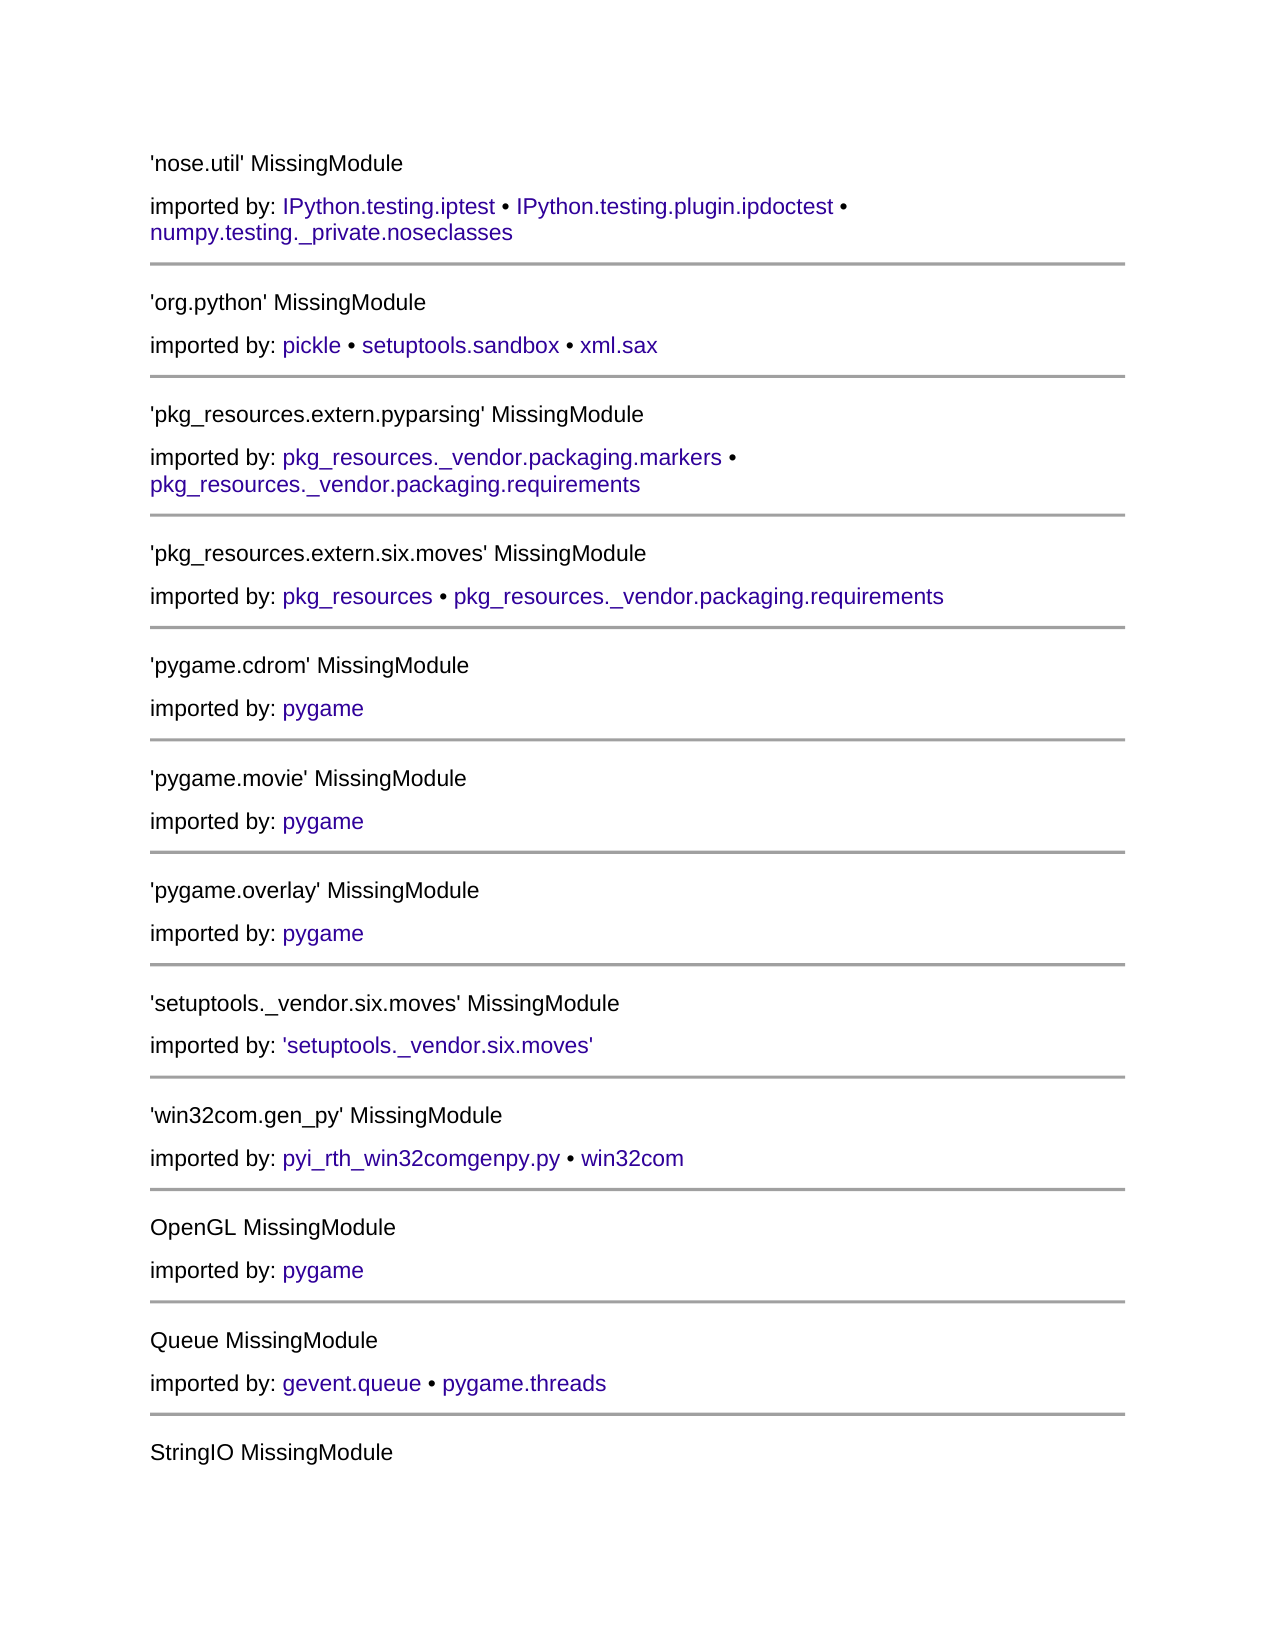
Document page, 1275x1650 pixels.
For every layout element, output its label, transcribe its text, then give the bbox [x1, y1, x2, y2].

text imported by: pygame [150, 808, 1125, 834]
text Queue MissingModule [150, 1304, 1125, 1353]
text 'pygame.movie' MissingModule [150, 742, 1125, 791]
text imported by: pyi_rth_win32comgenpy.py • win32com [150, 1145, 1125, 1171]
text 'org.python' MissingModule [150, 266, 1125, 315]
text 'pygame.cdrom' MissingModule [150, 630, 1125, 679]
text imported by: pygame [150, 920, 1125, 946]
text imported by: 'setuptools._vendor.six.moves' [150, 1032, 1125, 1059]
text 'setuptools._vendor.six.moves' MissingModule [150, 967, 1125, 1016]
text imported by: pkg_resources._vendor.packaging.markers • pkg_resources._vendor.packaging.requirements [150, 444, 1125, 497]
text 'pkg_resources.extern.six.moves' MissingModule [150, 517, 1125, 566]
text 'pygame.overlay' MissingModule [150, 854, 1125, 903]
text imported by: pkg_resources • pkg_resources._vendor.packaging.requirements [150, 583, 1125, 609]
text 'pkg_resources.extern.pyparsing' MissingModule [150, 378, 1125, 427]
text imported by: pygame [150, 695, 1125, 722]
text imported by: pygame [150, 1257, 1125, 1284]
text StringIO MissingModule [150, 1416, 1125, 1465]
text 'win32com.gen_py' MissingModule [150, 1079, 1125, 1128]
text OpenGL MissingModule [150, 1192, 1125, 1241]
text imported by: pickle • setuptools.sandbox • xml.sax [150, 332, 1125, 358]
text imported by: IPython.testing.iptest • IPython.testing.plugin.ipdoctest • numpy.testing._private.noseclasses [150, 193, 1125, 246]
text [150, 150, 1125, 176]
text imported by: gevent.queue • pygame.threads [150, 1370, 1125, 1396]
